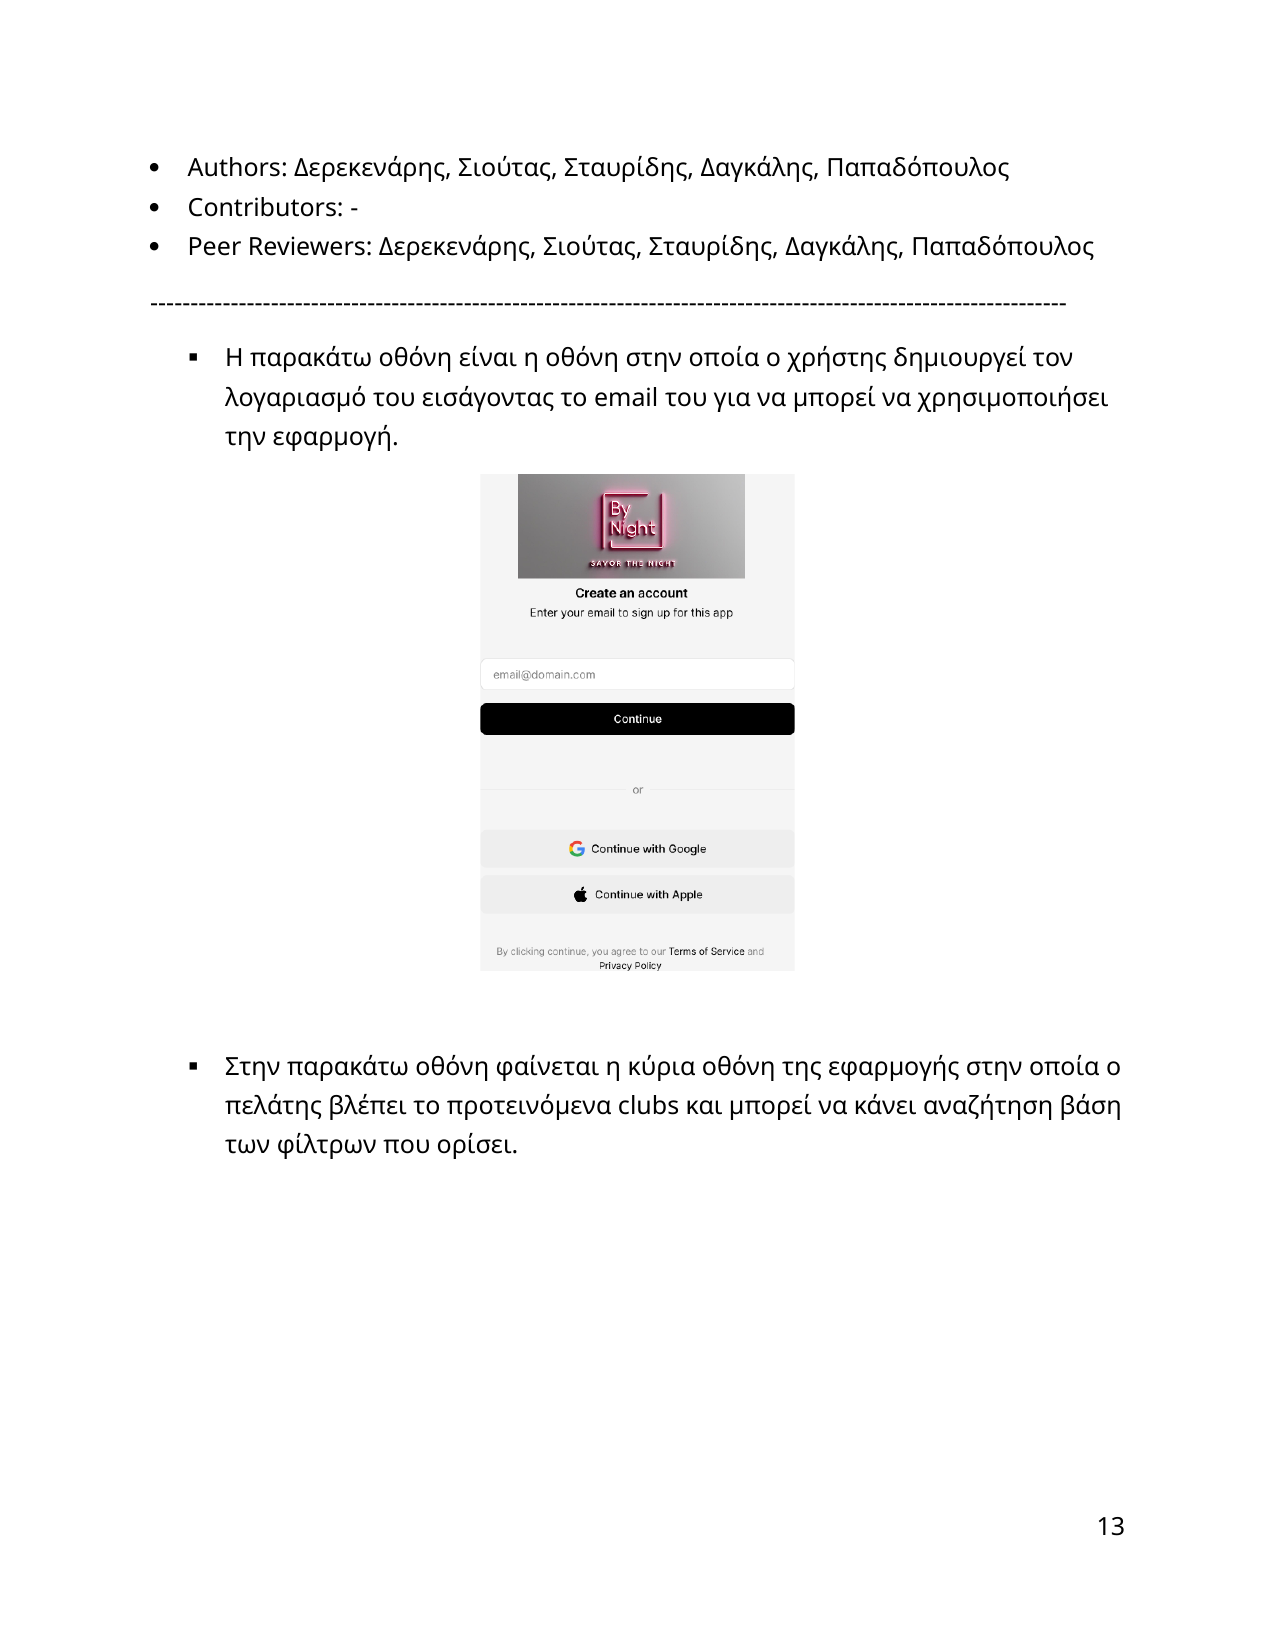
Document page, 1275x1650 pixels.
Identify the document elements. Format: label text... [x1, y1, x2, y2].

list Contributors: - [150, 189, 1125, 223]
list Η παρακάτω οθόνη είναι η οθόνη στην οποία ο χρήστης δημιουργεί τον λογαριασμό του εισάγοντας το email του για να μπορεί να χρησιμοποιήσει την εφαρμογή. [187, 340, 1125, 452]
text ------------------------------------------------------------------------------------------------------------------ [150, 284, 1125, 318]
list Peer Reviewers: Δερεκενάρης, Σιούτας, Σταυρίδης, Δαγκάλης, Παπαδόπουλος [150, 228, 1125, 262]
list Authors: Δερεκενάρης, Σιούτας, Σταυρίδης, Δαγκάλης, Παπαδόπουλος [150, 150, 1125, 184]
list Στην παρακάτω οθόνη φαίνεται η κύρια οθόνη της εφαρμογής στην οποία ο πελάτης βλέπει το προτεινόμενα clubs και μπορεί να κάνει αναζήτηση βάση των φίλτρων που ορίσει. [187, 1048, 1125, 1161]
picture [480, 474, 795, 971]
